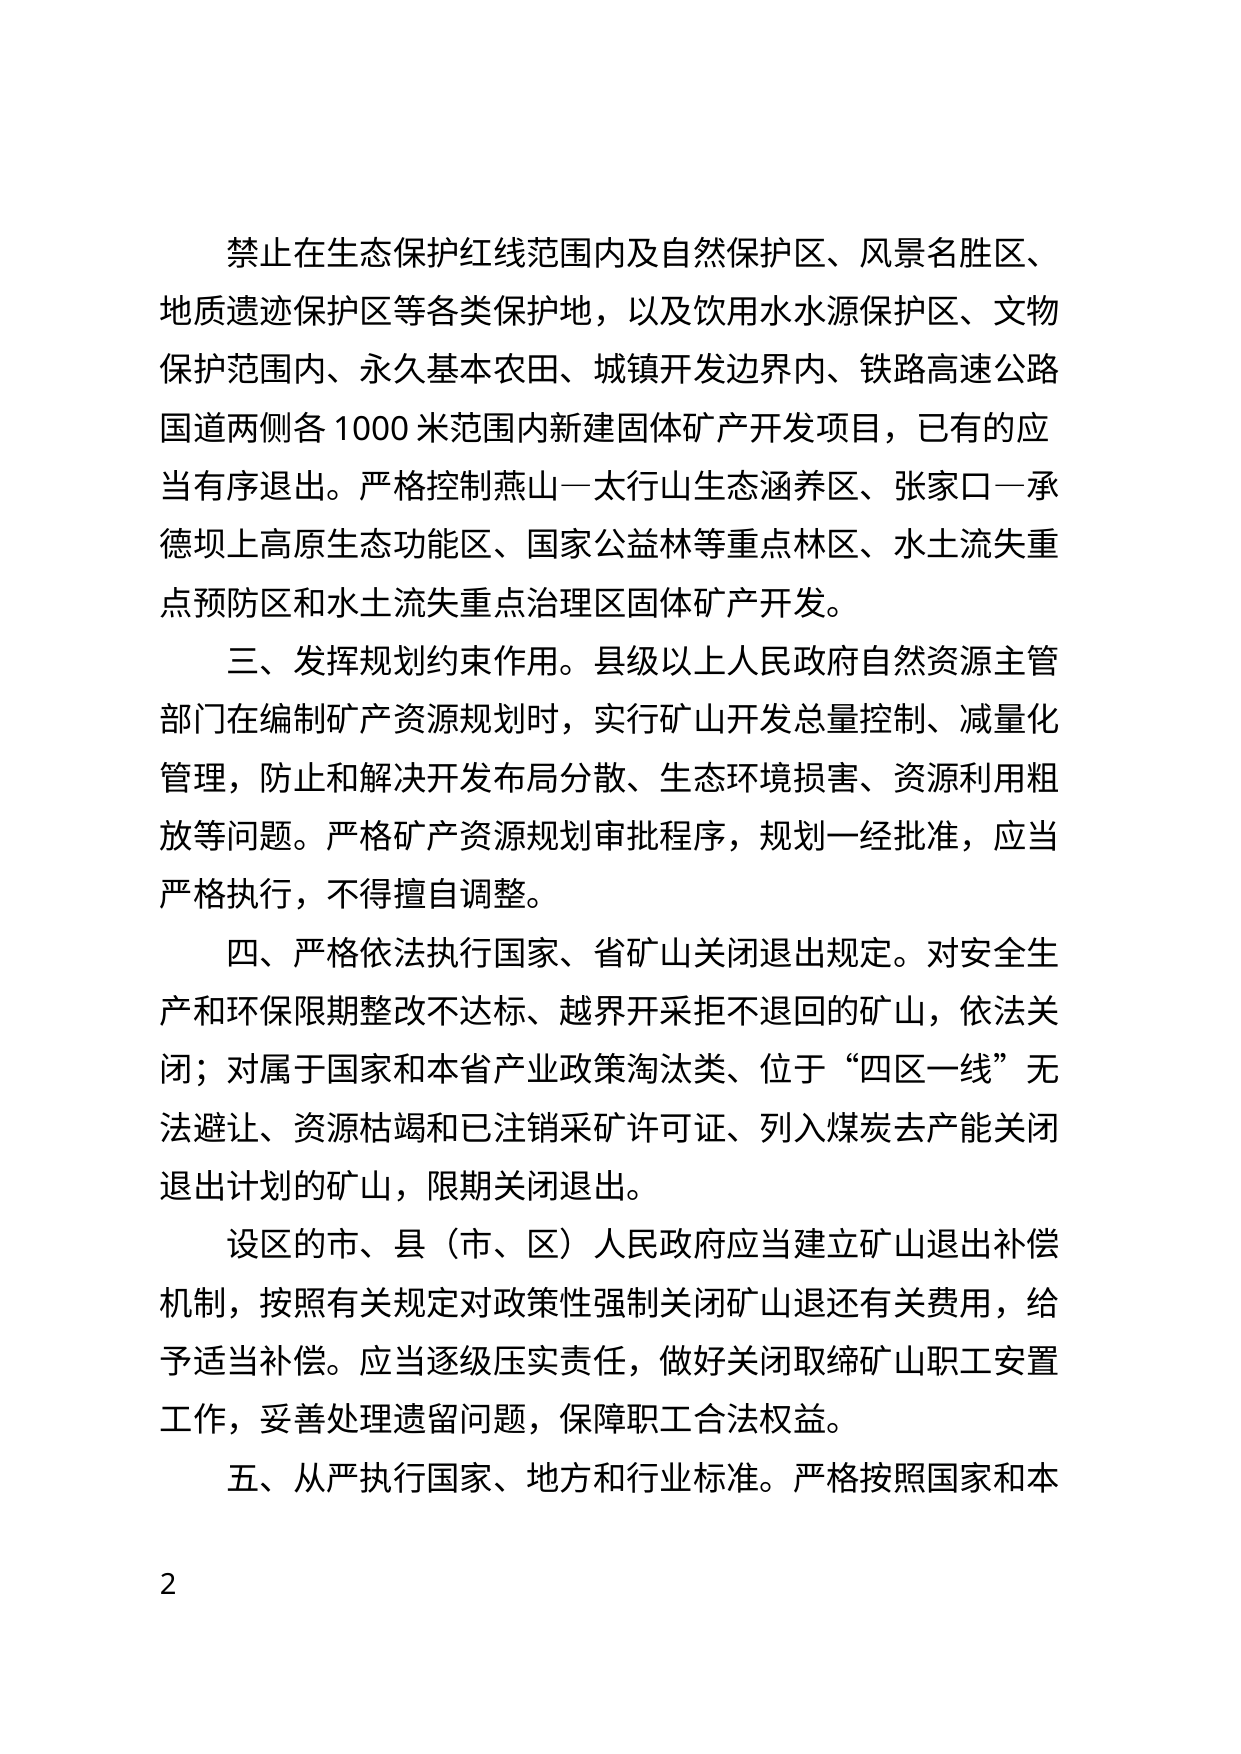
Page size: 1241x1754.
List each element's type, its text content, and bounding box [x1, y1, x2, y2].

text 禁止在生态保护红线范围内及自然保护区、风景名胜区、地质遗迹保护区等各类保护地，以及饮用水水源保护区、文物保护范围内、永久基本农田、城镇开发边界内、铁路高速公路国道两侧各1000米范围内新建固体矿产开发项目，已有的应当有序退出。严格控制燕山—太行山生态涵养区、张家口—承德坝上高原生态功能区、国家公益林等重点林区、水土流失重点预防区和水土流失重点治理区固体矿产开发。 [159, 218, 1081, 627]
text 设区的市、县（市、区）人民政府应当建立矿山退出补偿机制，按照有关规定对政策性强制关闭矿山退还有关费用，给予适当补偿。应当逐级压实责任，做好关闭取缔矿山职工安置工作，妥善处理遗留问题，保障职工合法权益。 [159, 1210, 1081, 1443]
text 四、严格依法执行国家、省矿山关闭退出规定。对安全生产和环保限期整改不达标、越界开采拒不退回的矿山，依法关闭；对属于国家和本省产业政策淘汰类、位于“四区一线”无法避让、资源枯竭和已注销采矿许可证、列入煤炭去产能关闭退出计划的矿山，限期关闭退出。 [159, 918, 1081, 1210]
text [159, 1443, 1081, 1502]
text 三、发挥规划约束作用。县级以上人民政府自然资源主管部门在编制矿产资源规划时，实行矿山开发总量控制、减量化管理，防止和解决开发布局分散、生态环境损害、资源利用粗放等问题。严格矿产资源规划审批程序，规划一经批准，应当严格执行，不得擅自调整。 [159, 627, 1081, 918]
